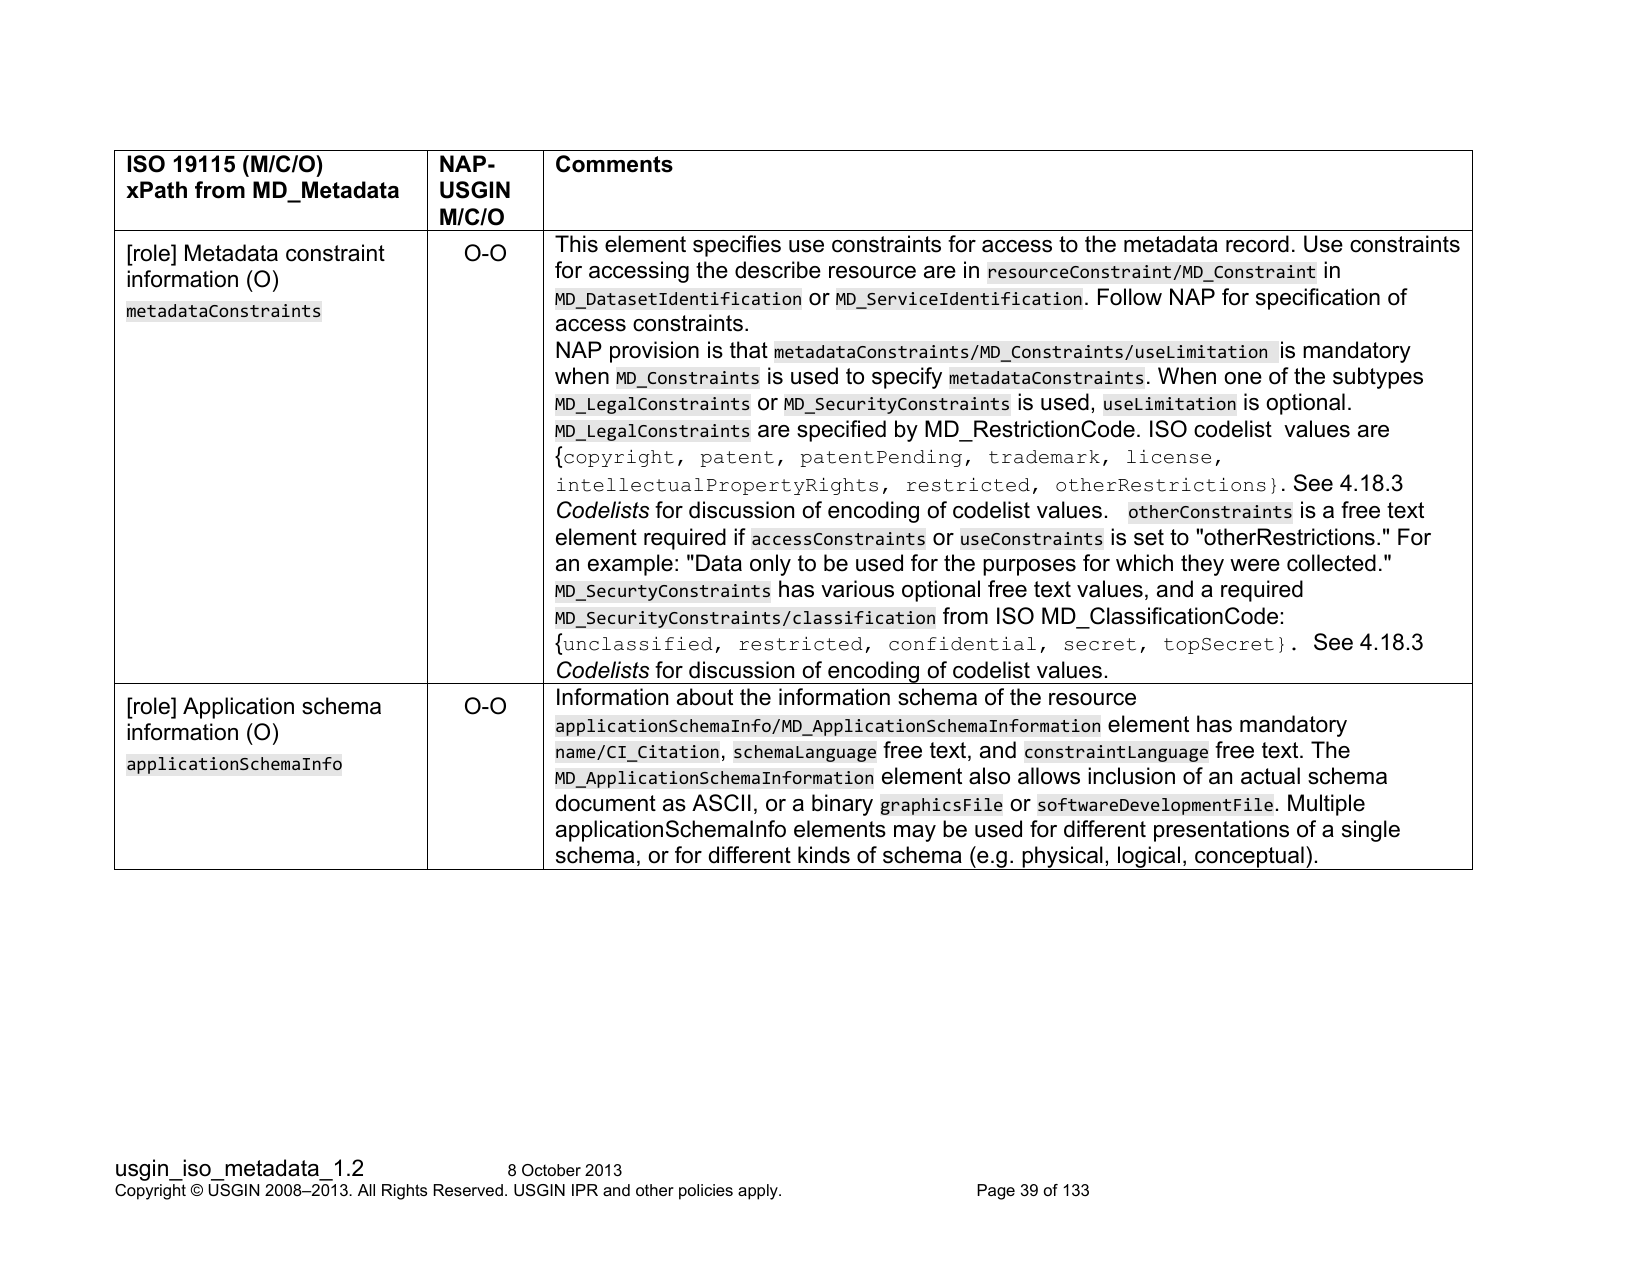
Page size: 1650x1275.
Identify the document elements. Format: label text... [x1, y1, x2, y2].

table_cell [role] Metadata constraint information (O) metadataConstraints [115, 231, 427, 683]
table_cell O-O [428, 231, 543, 683]
table_header NAP-USGIN M/C/O [428, 151, 543, 230]
table_cell This element specifies use constraints for access to the metadata record. Use constraints for accessing the describe resource are in resourceConstraint/MD_Constraint in MD_DatasetIdentification or MD_ServiceIdentification. Follow NAP for specification of access constraints. NAP provision is that metadataConstraints/MD_Constraints/useLimitation is mandatory when MD_Constraints is used to specify metadataConstraints. When one of the subtypes MD_LegalConstraints or MD_SecurityConstraints is used, useLimitation is optional. MD_LegalConstraints are specified by MD_RestrictionCode. ISO codelist values are {copyright, patent, patentPending, trademark, license, intellectualPropertyRights, restricted, otherRestrictions}. See 4.18.3 Codelists for discussion of encoding of codelist values. otherConstraints is a free text element required if accessConstraints or useConstraints is set to "otherRestrictions." For an example: "Data only to be used for the purposes for which they were collected." MD_SecurtyConstraints has various optional free text values, and a required MD_SecurityConstraints/classification from ISO MD_ClassificationCode: {unclassified, restricted, confidential, secret, topSecret}. See 4.18.3 Codelists for discussion of encoding of codelist values. [544, 231, 1472, 683]
table_cell O-O [428, 684, 543, 869]
table_header ISO 19115 (M/C/O) xPath from MD_Metadata [115, 151, 427, 230]
table_cell Information about the information schema of the resource applicationSchemaInfo/MD_ApplicationSchemaInformation element has mandatory name/CI_Citation, schemaLanguage free text, and constraintLanguage free text. The MD_ApplicationSchemaInformation element also allows inclusion of an actual schema document as ASCII, or a binary graphicsFile or softwareDevelopmentFile. Multiple applicationSchemaInfo elements may be used for different presentations of a single schema, or for different kinds of schema (e.g. physical, logical, conceptual). [544, 684, 1472, 869]
table_cell [role] Application schema information (O) applicationSchemaInfo [115, 684, 427, 869]
table_header Comments [544, 151, 1472, 230]
